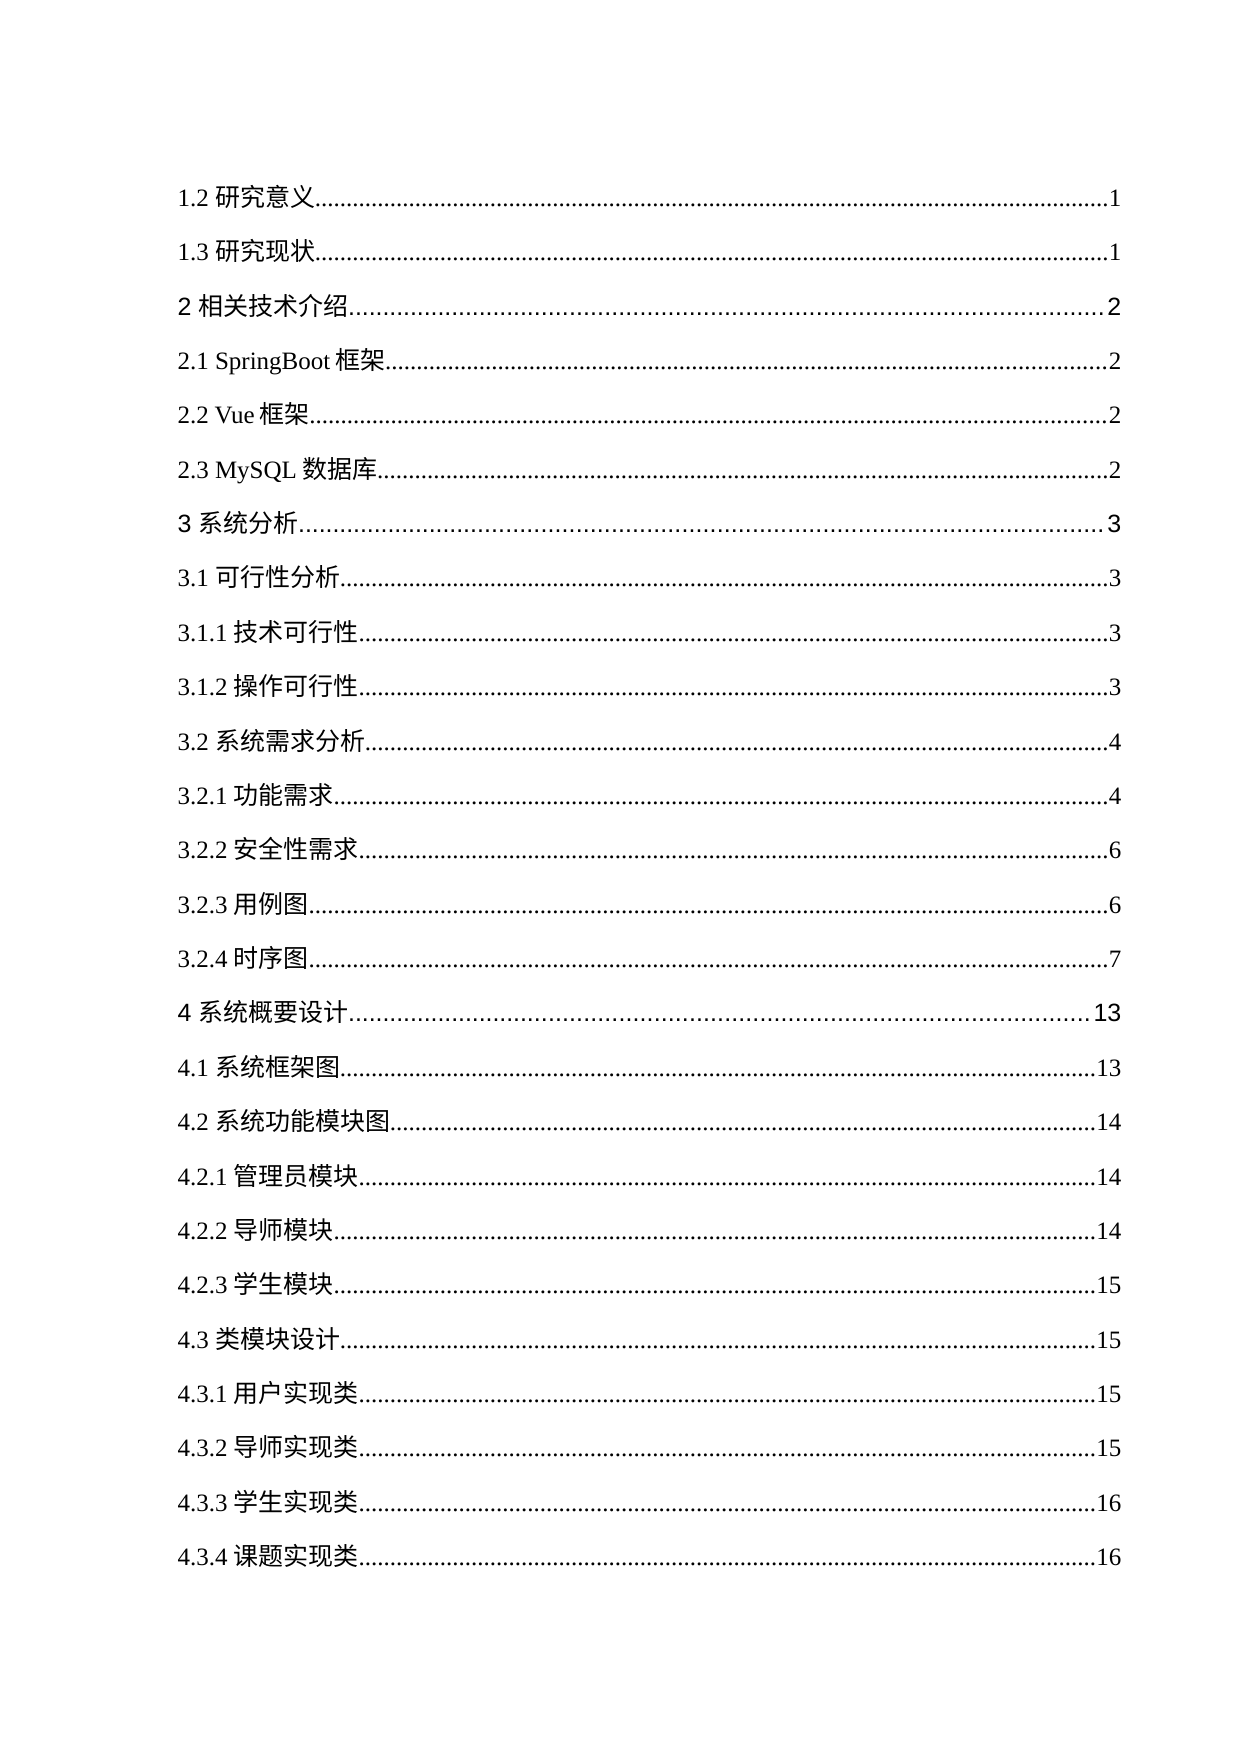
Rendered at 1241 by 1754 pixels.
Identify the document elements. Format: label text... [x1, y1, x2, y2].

text 3.2.2 安全性需求 6 [177, 830, 1122, 866]
text 3.1 可行性分析 3 [177, 558, 1122, 594]
text 4.1 系统框架图 13 [177, 1047, 1122, 1083]
text 3.1.2 操作可行性 3 [177, 667, 1122, 703]
text 4.2.1 管理员模块 14 [177, 1156, 1122, 1192]
text 2 相关技术介绍 2 [177, 286, 1122, 322]
text 3.2.4 时序图 7 [177, 938, 1122, 975]
text 2.1 SpringBoot框架 2 [177, 340, 1122, 377]
text 1.2 研究意义 1 [177, 177, 1122, 213]
text 3.2.1 功能需求 4 [177, 775, 1122, 812]
text 3.1.1 技术可行性 3 [177, 612, 1122, 648]
text 4.2.3 学生模块 15 [177, 1265, 1122, 1301]
text 2.2 Vue框架 2 [177, 395, 1122, 431]
text 1.3 研究现状 1 [177, 232, 1122, 268]
text 4.3.2 导师实现类 15 [177, 1428, 1122, 1464]
text 4.2.2 导师模块 14 [177, 1210, 1122, 1247]
text 4.3.4 课题实现类 16 [177, 1537, 1122, 1573]
text 4 系统概要设计 13 [177, 993, 1122, 1029]
text 4.2 系统功能模块图 14 [177, 1102, 1122, 1138]
text 3.2.3 用例图 6 [177, 884, 1122, 920]
text 4.3.3 学生实现类 16 [177, 1482, 1122, 1518]
text 4.3 类模块设计 15 [177, 1319, 1122, 1355]
text 3 系统分析 3 [177, 503, 1122, 540]
text 3.2 系统需求分析 4 [177, 721, 1122, 757]
text 4.3.1 用户实现类 15 [177, 1373, 1122, 1410]
text 2.3 MySQL 数据库 2 [177, 449, 1122, 485]
